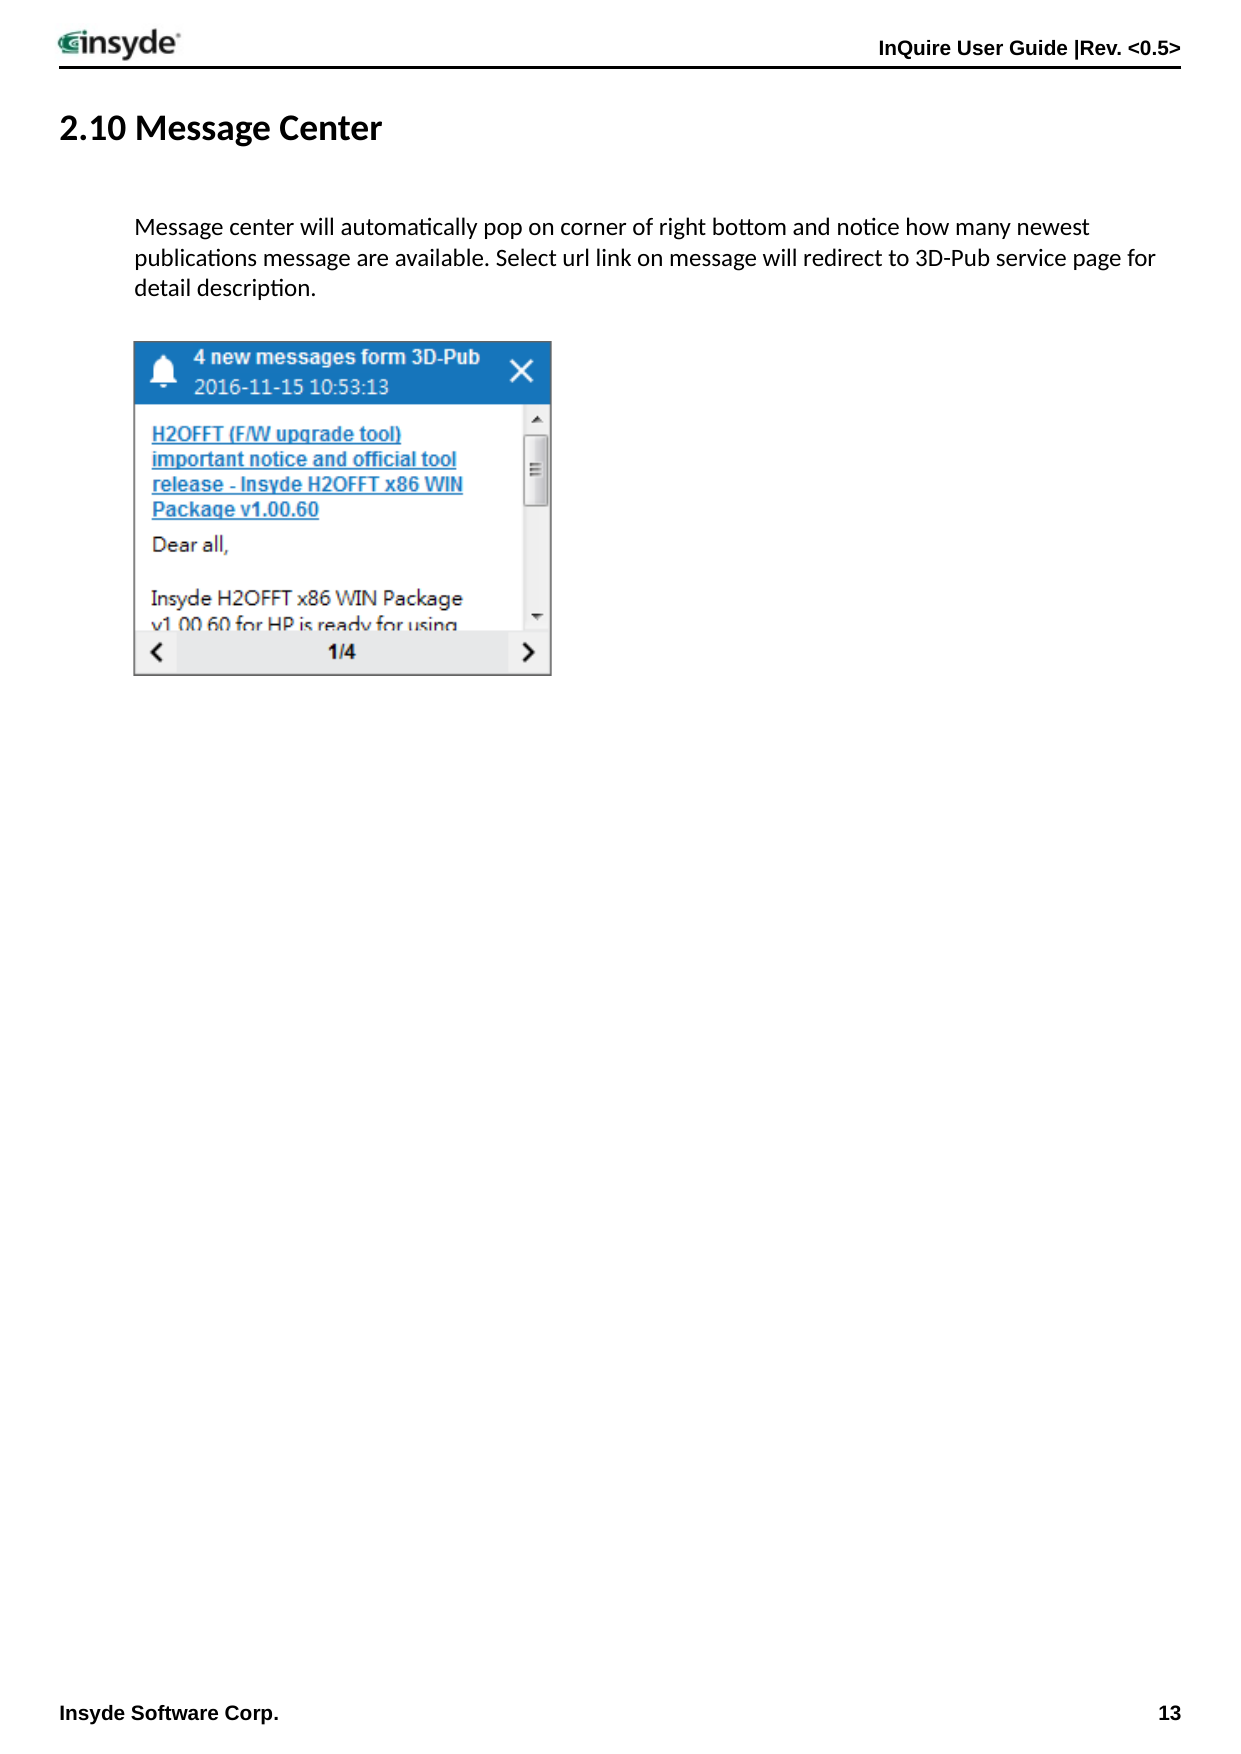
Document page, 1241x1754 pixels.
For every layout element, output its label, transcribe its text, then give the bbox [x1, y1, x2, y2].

picture [54, 23, 184, 62]
subtitle 2.10 Message Center [59, 89, 1181, 164]
list Message center will automatically pop on corner of right bottom and notice how many newest publications message are available. Select url link on message will redirect to 3D-Pub service page for detail description. [134, 211, 1181, 303]
picture [132, 341, 552, 676]
